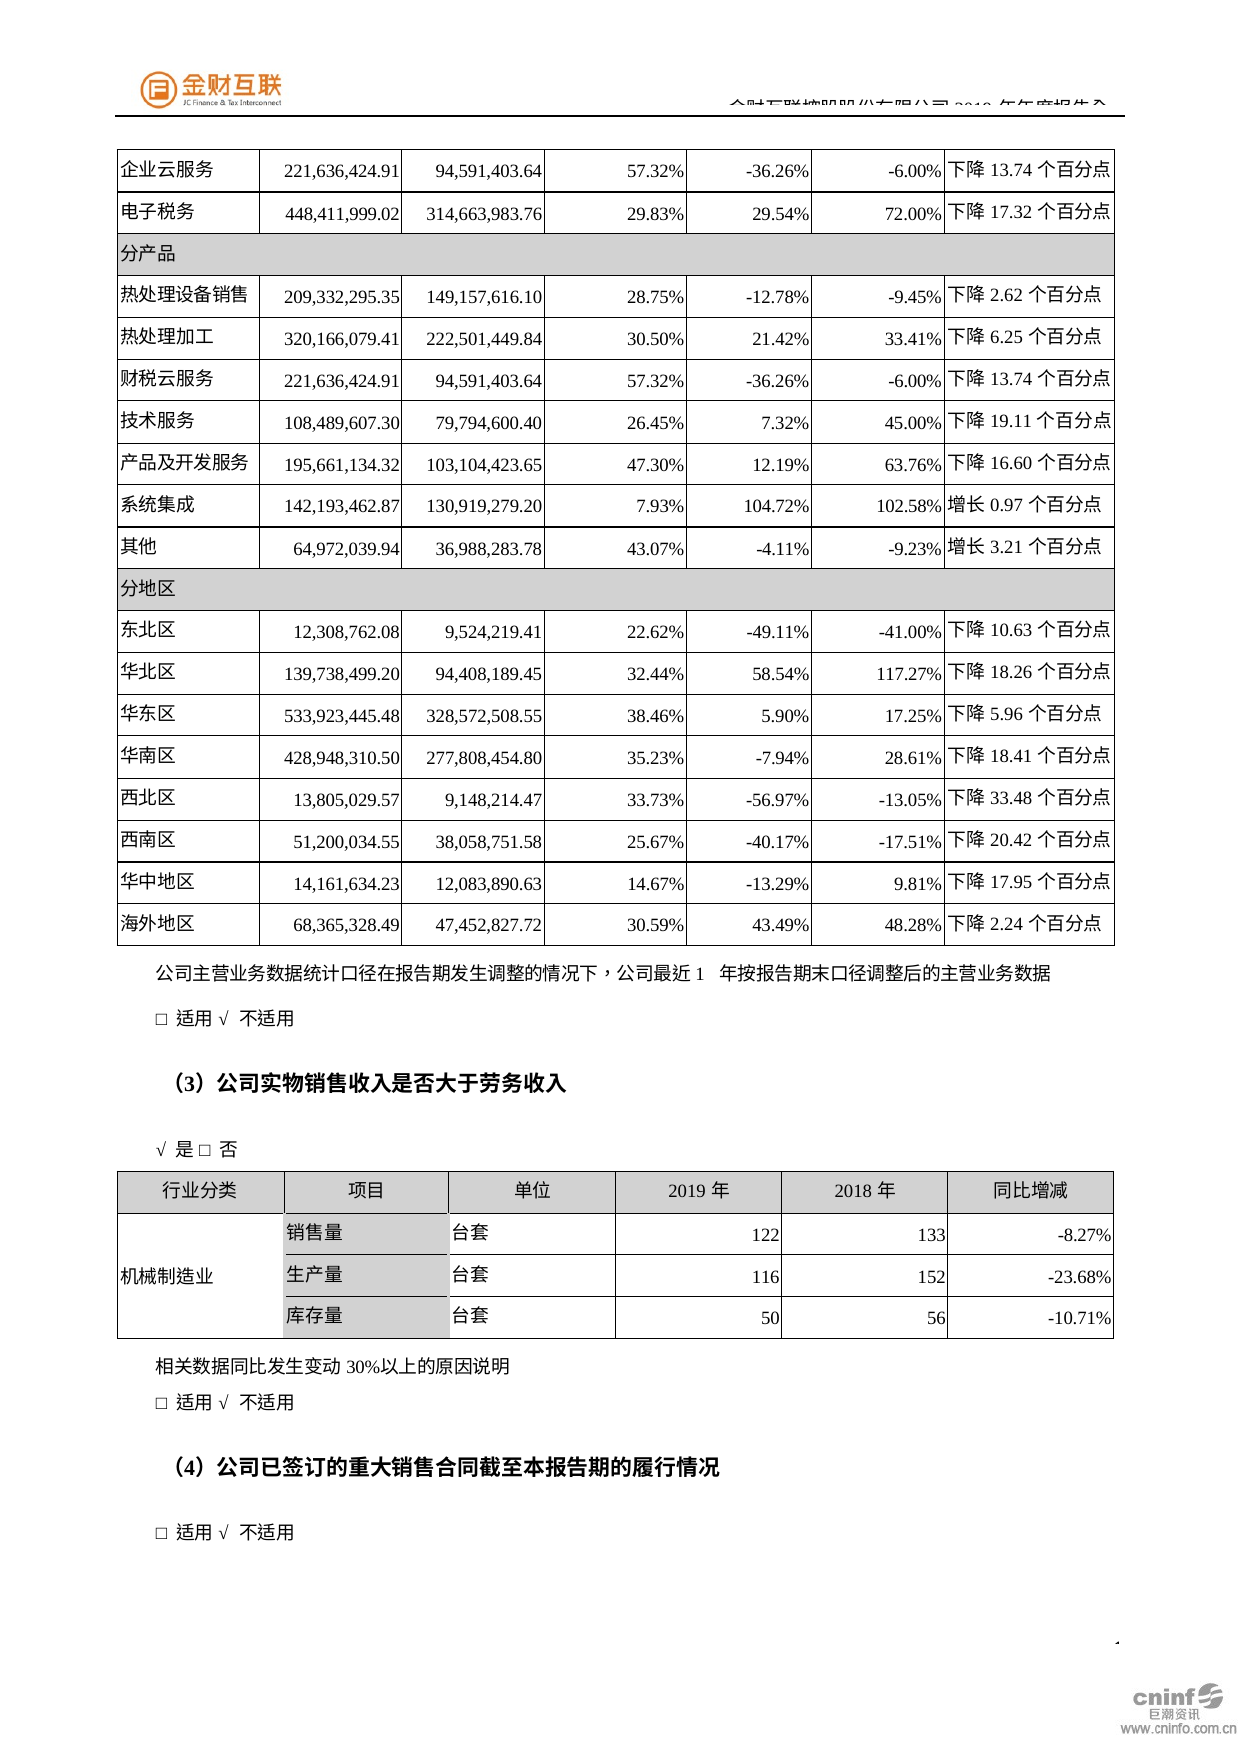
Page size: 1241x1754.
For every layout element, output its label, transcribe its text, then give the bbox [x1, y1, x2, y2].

table_cell 36,988,283.78 [402, 528, 544, 568]
table_cell 下降 2.24 个百分点 [945, 904, 1114, 945]
table_cell 25.67% [545, 821, 686, 861]
table_cell 72.00% [812, 193, 944, 233]
table_cell 108,489,607.30 [260, 401, 401, 442]
table_cell 428,948,310.50 [260, 736, 401, 777]
table_header 221,636,424.91 [260, 150, 401, 191]
table_cell -36.26% [687, 360, 811, 400]
table_cell 12,308,762.08 [260, 611, 401, 652]
table_cell 华中地区 [118, 863, 259, 903]
table_cell 增长 3.21 个百分点 [945, 528, 1114, 568]
table_cell 系统集成 [118, 485, 259, 526]
table_cell 热处理加工 [118, 318, 259, 359]
text □ 适用 √ 不适用 [156, 1389, 1125, 1415]
table_cell -40.17% [687, 821, 811, 861]
table_cell 台套 [450, 1297, 615, 1338]
table_cell 台套 [450, 1214, 615, 1254]
table_cell 57.32% [545, 360, 686, 400]
table_cell 下降 13.74 个百分点 [945, 360, 1114, 400]
table_cell 东北区 [118, 611, 259, 652]
table_cell 7.32% [687, 401, 811, 442]
table_cell -4.11% [687, 528, 811, 568]
table_cell 生产量 [286, 1255, 447, 1296]
table_cell -9.23% [812, 528, 944, 568]
table_cell 下降 16.60 个百分点 [945, 444, 1114, 484]
table_cell 9.81% [812, 863, 944, 903]
table_cell 209,332,295.35 [260, 276, 401, 317]
table_header 行业分类 [118, 1172, 284, 1213]
table_cell -17.51% [812, 821, 944, 861]
table_cell 下降 10.63 个百分点 [945, 611, 1114, 652]
table_cell 47,452,827.72 [402, 904, 544, 945]
table_cell 热处理设备销售 [118, 276, 259, 317]
table_header 企业云服务 [118, 150, 259, 191]
table_header -6.00% [812, 150, 944, 191]
table_cell 台套 [450, 1255, 615, 1296]
subtitle （3）公司实物销售收入是否大于劳务收入 [162, 1068, 1125, 1097]
table_cell -7.94% [687, 736, 811, 777]
table_cell 28.75% [545, 276, 686, 317]
table_cell 14,161,634.23 [260, 863, 401, 903]
table_cell 221,636,424.91 [260, 360, 401, 400]
table_cell 68,365,328.49 [260, 904, 401, 945]
picture [1115, 1680, 1240, 1737]
table_cell 116 [616, 1255, 781, 1296]
table_cell 79,794,600.40 [402, 401, 544, 442]
table_cell 技术服务 [118, 401, 259, 442]
table_cell 328,572,508.55 [402, 695, 544, 735]
table_cell 38,058,751.58 [402, 821, 544, 861]
text 相关数据同比发生变动 30%以上的原因说明 [156, 1353, 1125, 1379]
table_header 下降 13.74 个百分点 [945, 150, 1114, 191]
table_cell 133 [782, 1214, 947, 1254]
table_cell 139,738,499.20 [260, 653, 401, 694]
table_cell 30.59% [545, 904, 686, 945]
table_cell 50 [616, 1297, 781, 1338]
table_cell 33.41% [812, 318, 944, 359]
table_cell 314,663,983.76 [402, 193, 544, 233]
table_cell 增长 0.97 个百分点 [945, 485, 1114, 526]
table_header 同比增减 [948, 1172, 1113, 1213]
table_cell 17.25% [812, 695, 944, 735]
text √ 是 □ 否 [156, 1136, 1125, 1161]
table_cell 32.44% [545, 653, 686, 694]
table_cell 149,157,616.10 [402, 276, 544, 317]
table_cell 下降 6.25 个百分点 [945, 318, 1114, 359]
table_cell 448,411,999.02 [260, 193, 401, 233]
table_header 项目 [285, 1172, 448, 1213]
table_header 2019 年 [616, 1172, 781, 1213]
table_cell 222,501,449.84 [402, 318, 544, 359]
table_cell 63.76% [812, 444, 944, 484]
table_cell 64,972,039.94 [260, 528, 401, 568]
table_cell 130,919,279.20 [402, 485, 544, 526]
table_cell 43.49% [687, 904, 811, 945]
table_cell -10.71% [948, 1297, 1113, 1338]
table_cell 华北区 [118, 653, 259, 694]
table_header -36.26% [687, 150, 811, 191]
table_cell 12.19% [687, 444, 811, 484]
table_cell 277,808,454.80 [402, 736, 544, 777]
table_cell 5.90% [687, 695, 811, 735]
table_cell 26.45% [545, 401, 686, 442]
table_cell 38.46% [545, 695, 686, 735]
table_cell 51,200,034.55 [260, 821, 401, 861]
table_cell 产品及开发服务 [118, 444, 259, 484]
table_cell 下降 20.42 个百分点 [945, 821, 1114, 861]
table_cell 下降 33.48 个百分点 [945, 779, 1114, 819]
table_cell 22.62% [545, 611, 686, 652]
table_cell 财税云服务 [118, 360, 259, 400]
table_cell 21.42% [687, 318, 811, 359]
table_cell 下降 2.62 个百分点 [945, 276, 1114, 317]
table_cell -41.00% [812, 611, 944, 652]
table_cell 94,408,189.45 [402, 653, 544, 694]
table_cell 94,591,403.64 [402, 360, 544, 400]
table_cell 58.54% [687, 653, 811, 694]
table_cell 48.28% [812, 904, 944, 945]
table_cell 14.67% [545, 863, 686, 903]
table_cell 9,524,219.41 [402, 611, 544, 652]
table_header 2018 年 [782, 1172, 947, 1213]
table_cell 117.27% [812, 653, 944, 694]
table_cell 电子税务 [118, 193, 259, 233]
table_cell 45.00% [812, 401, 944, 442]
table_cell 7.93% [545, 485, 686, 526]
table_cell 43.07% [545, 528, 686, 568]
table_header 单位 [449, 1172, 615, 1213]
table_cell -9.45% [812, 276, 944, 317]
table_cell 下降 18.26 个百分点 [945, 653, 1114, 694]
subtitle （4）公司已签订的重大销售合同截至本报告期的履行情况 [162, 1451, 1125, 1481]
table_cell 47.30% [545, 444, 686, 484]
picture [131, 57, 293, 115]
table_cell -13.29% [687, 863, 811, 903]
table_cell 下降 19.11 个百分点 [945, 401, 1114, 442]
table_cell 13,805,029.57 [260, 779, 401, 819]
table_cell 29.54% [687, 193, 811, 233]
table_cell 分产品 [118, 234, 1114, 275]
text □ 适用 √ 不适用 [156, 1520, 1125, 1545]
table_cell -12.78% [687, 276, 811, 317]
table_header 94,591,403.64 [402, 150, 544, 191]
table_cell 104.72% [687, 485, 811, 526]
table_cell 华东区 [118, 695, 259, 735]
table_cell -6.00% [812, 360, 944, 400]
table_cell 机械制造业 [118, 1214, 283, 1338]
table_cell 西南区 [118, 821, 259, 861]
table_cell 西北区 [118, 779, 259, 819]
table_cell 102.58% [812, 485, 944, 526]
text □ 适用 √ 不适用 [156, 1006, 1125, 1031]
table_cell 103,104,423.65 [402, 444, 544, 484]
table_cell 库存量 [286, 1297, 447, 1338]
table_cell 下降 5.96 个百分点 [945, 695, 1114, 735]
table_cell -23.68% [948, 1255, 1113, 1296]
table_cell -8.27% [948, 1214, 1113, 1254]
table_cell 152 [782, 1255, 947, 1296]
table_cell 29.83% [545, 193, 686, 233]
text 公司主营业务数据统计口径在报告期发生调整的情况下，公司最近 1 年按报告期末口径调整后的主营业务数据 [156, 960, 1125, 986]
table_cell -13.05% [812, 779, 944, 819]
table_cell 华南区 [118, 736, 259, 777]
table_cell 下降 18.41 个百分点 [945, 736, 1114, 777]
table_cell 122 [616, 1214, 781, 1254]
table_cell 33.73% [545, 779, 686, 819]
table_header 57.32% [545, 150, 686, 191]
table_cell -56.97% [687, 779, 811, 819]
table_cell 28.61% [812, 736, 944, 777]
table_cell 9,148,214.47 [402, 779, 544, 819]
table_cell 分地区 [118, 569, 1114, 610]
table_cell 销售量 [286, 1214, 447, 1254]
table_cell 320,166,079.41 [260, 318, 401, 359]
table_cell 海外地区 [118, 904, 259, 945]
table_cell -49.11% [687, 611, 811, 652]
table_cell 下降 17.32 个百分点 [945, 193, 1114, 233]
table_cell 12,083,890.63 [402, 863, 544, 903]
table_cell 56 [782, 1297, 947, 1338]
table_cell 142,193,462.87 [260, 485, 401, 526]
table_cell 30.50% [545, 318, 686, 359]
table_cell 533,923,445.48 [260, 695, 401, 735]
table_cell 195,661,134.32 [260, 444, 401, 484]
table_cell 下降 17.95 个百分点 [945, 863, 1114, 903]
table_cell 35.23% [545, 736, 686, 777]
table_cell 其他 [118, 528, 259, 568]
